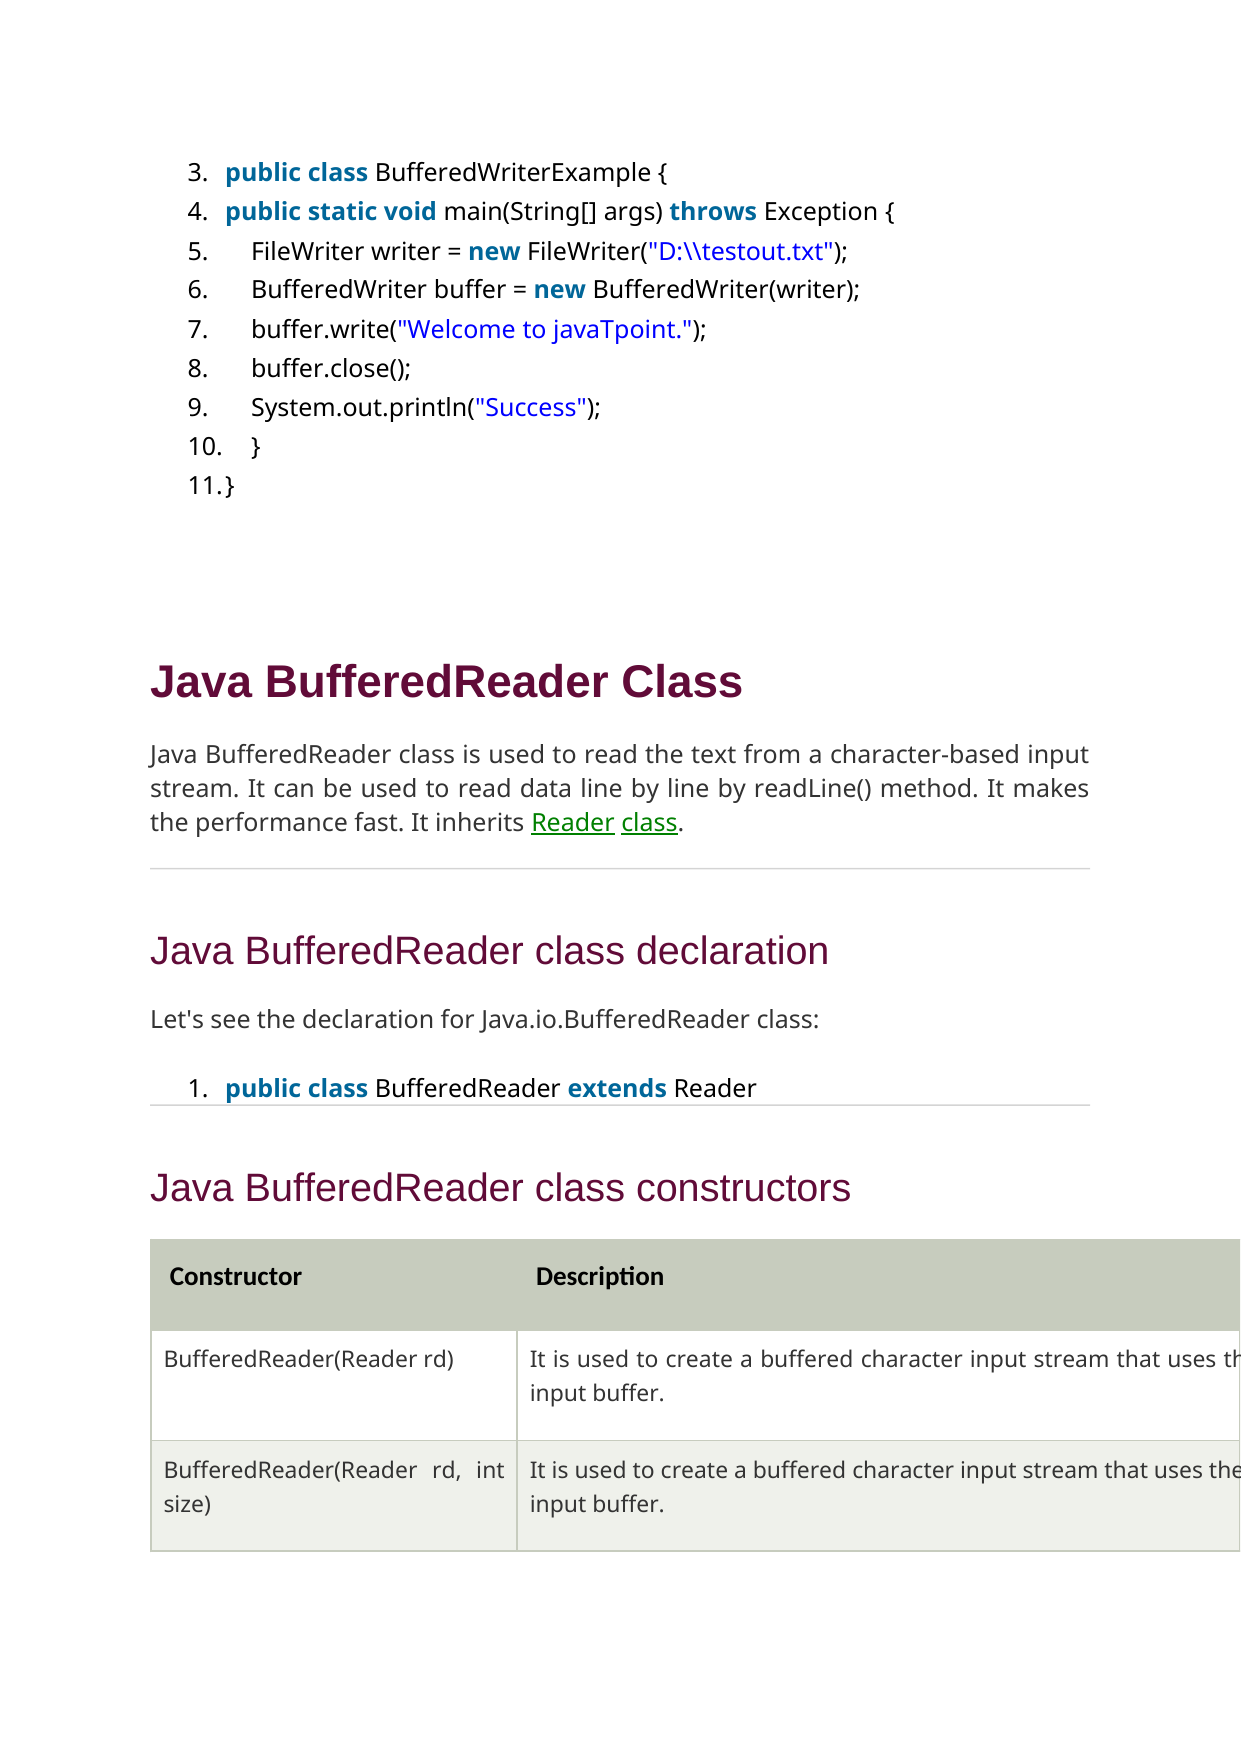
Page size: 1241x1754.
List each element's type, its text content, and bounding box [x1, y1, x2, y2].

list FileWriter writer = new FileWriter("D:\\testout.txt"); [187, 228, 1090, 267]
list BufferedWriter buffer = new BufferedWriter(writer); [187, 267, 1090, 306]
subtitle Java BufferedReader class declaration [150, 927, 1090, 973]
list } [187, 462, 1090, 502]
subtitle Java BufferedReader Class [150, 655, 1090, 707]
list public class BufferedWriterExample { [187, 150, 1090, 189]
text Java BufferedReader class is used to read the text from a character-based input stream. It can be used to read data line by line by readLine() method. It makes the performance fast. It inherits Reader class. [150, 737, 1090, 839]
list public static void main(String[] args) throws Exception { [187, 189, 1090, 228]
list buffer.write("Welcome to javaTpoint."); [187, 306, 1090, 345]
table_cell It is used to create a buffered character input stream that uses the default size for an input buffer. [518, 1331, 1239, 1440]
list buffer.close(); [187, 345, 1090, 384]
list System.out.println("Success"); [187, 384, 1090, 423]
subtitle Java BufferedReader class constructors [150, 1164, 1090, 1209]
list } [187, 423, 1090, 462]
table_cell It is used to create a buffered character input stream that uses the specified size for an input buffer. [518, 1441, 1239, 1550]
text Let's see the declaration for Java.io.BufferedReader class: [150, 1002, 1090, 1036]
table_header Constructor [152, 1240, 517, 1329]
table_header Description [517, 1240, 1239, 1329]
table_cell BufferedReader(Reader rd) [152, 1331, 516, 1440]
list public class BufferedReader extends Reader [187, 1065, 1090, 1104]
table_cell BufferedReader(Reader rd, int size) [152, 1441, 516, 1550]
